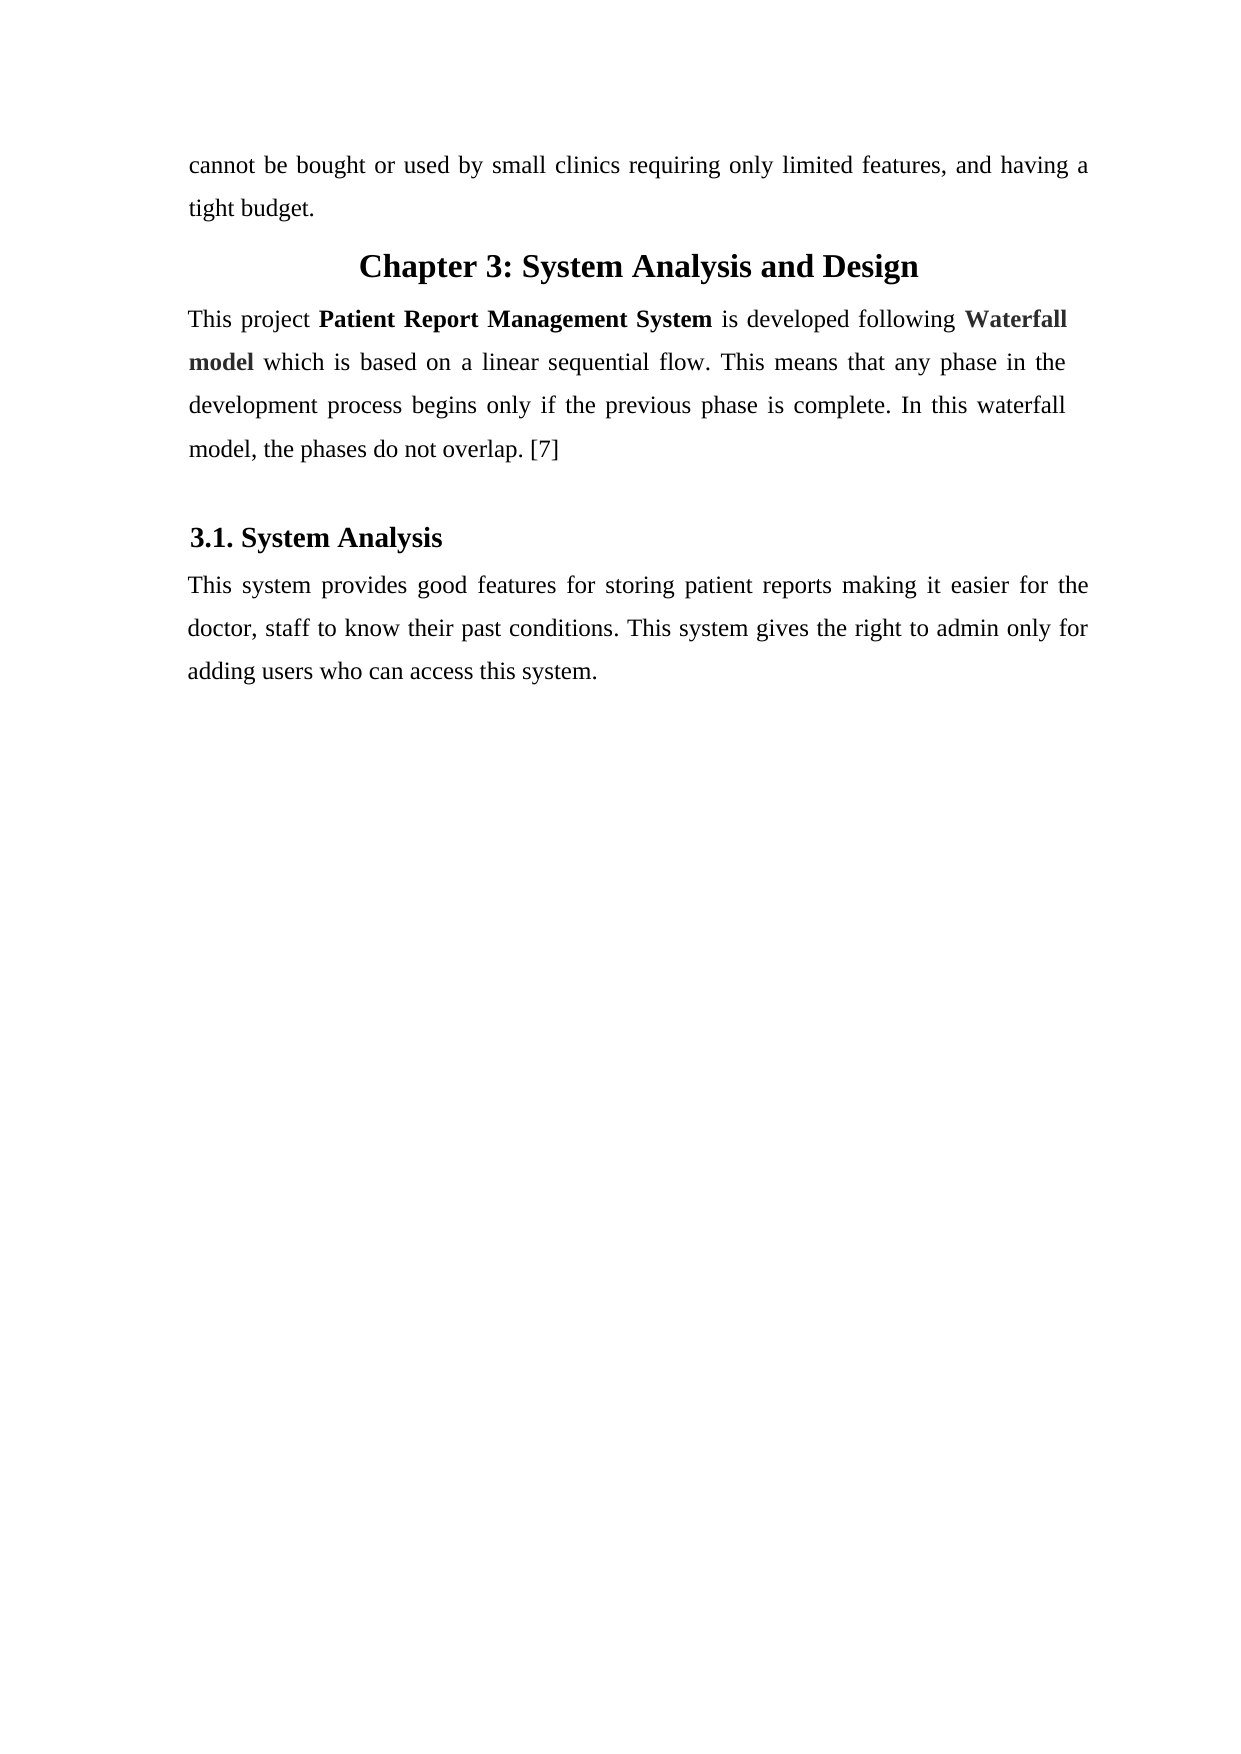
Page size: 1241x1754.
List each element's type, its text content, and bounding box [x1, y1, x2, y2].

text This system provides good features for storing patient reports making it easier for the doctor, staff to know their past conditions. This system gives the right to admin only for adding users who can access this system. [187, 570, 1090, 685]
subtitle Chapter 3: System Analysis and Design [187, 247, 1090, 285]
text This project Patient Report Management System is developed following Waterfall model which is based on a linear sequential flow. This means that any phase in the development process begins only if the previous phase is complete. In this waterfall model, the phases do not overlap. [7] [187, 304, 1067, 462]
subtitle 3.1. System Analysis [190, 520, 1090, 553]
